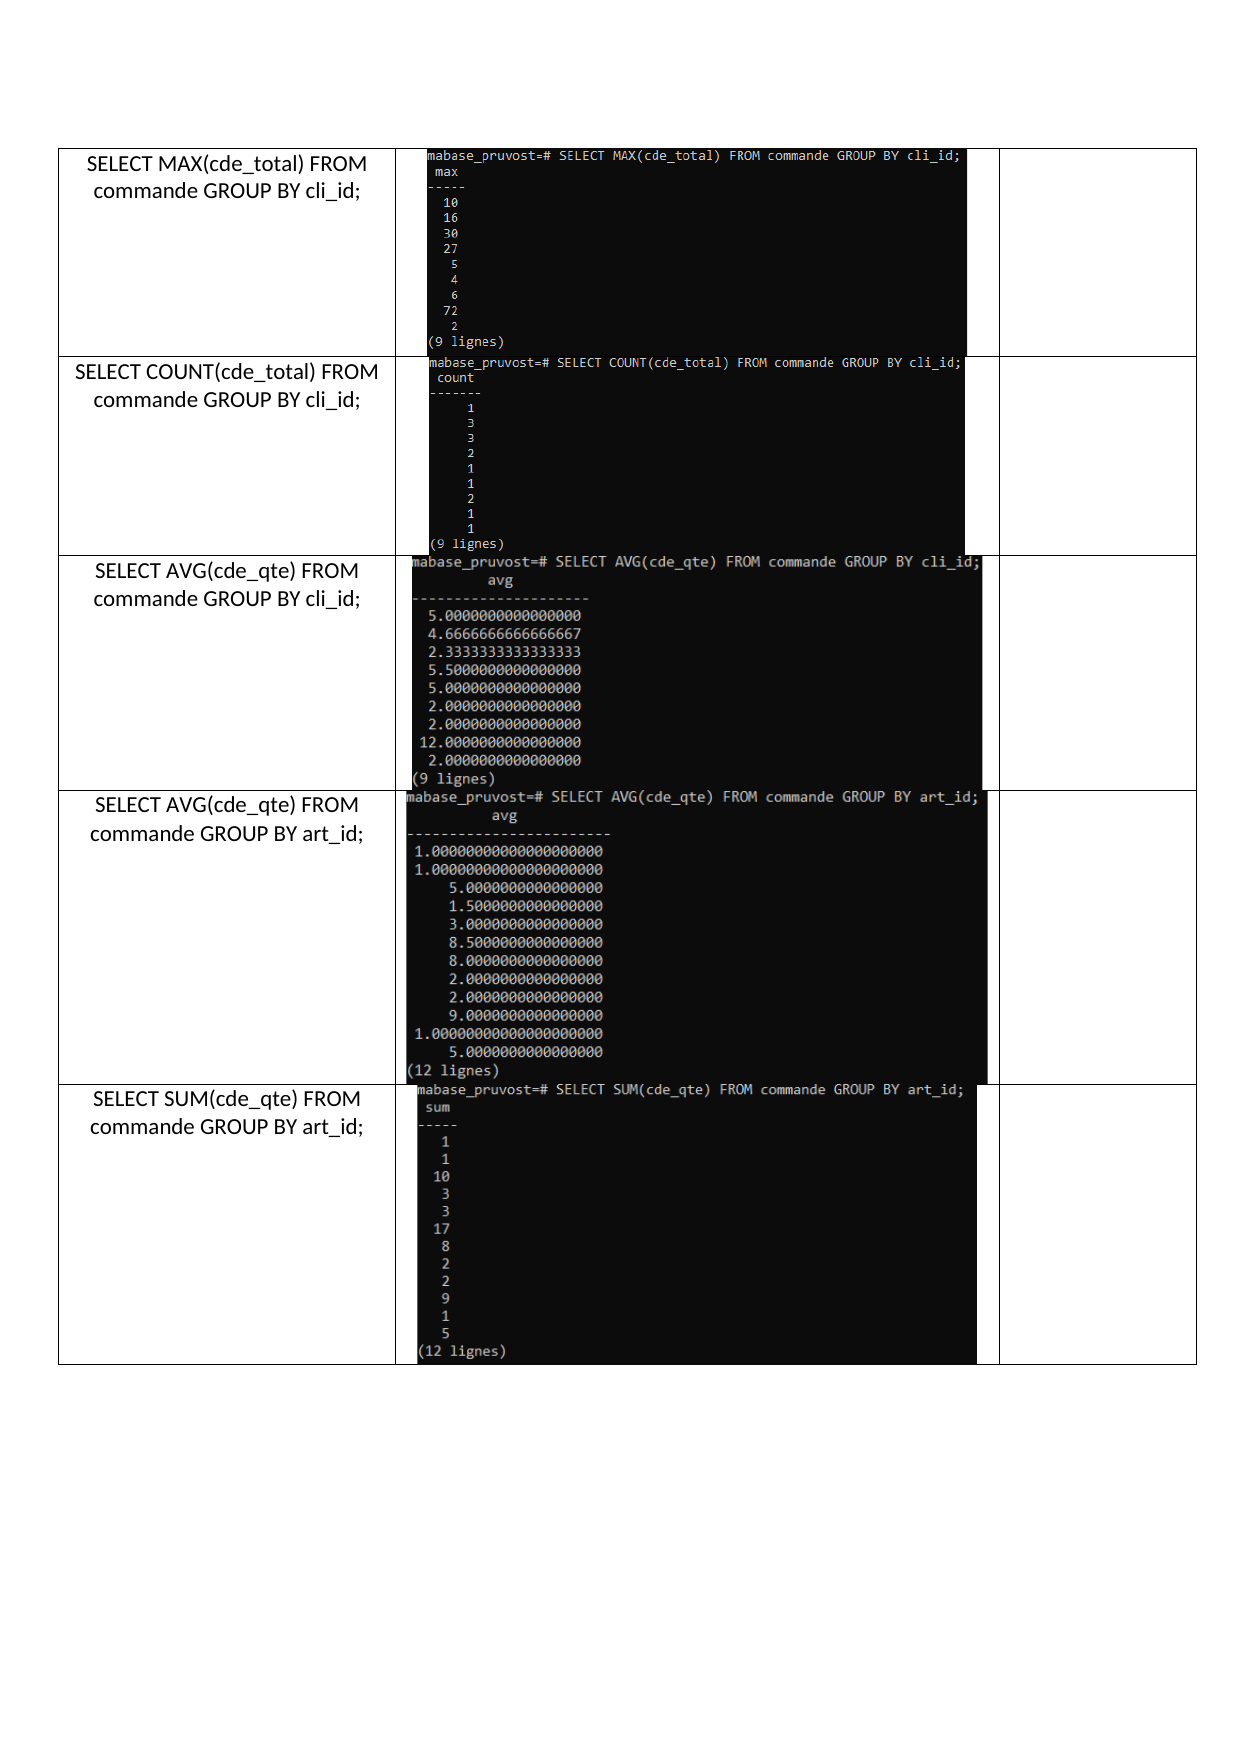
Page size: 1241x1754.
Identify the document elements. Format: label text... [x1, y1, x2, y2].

table_cell [977, 1085, 999, 1364]
table_cell SELECT MAX(cde_total) FROM commande GROUP BY cli_id; [59, 149, 395, 356]
table_cell [396, 357, 429, 555]
table_cell [1000, 556, 1196, 789]
picture [406, 357, 988, 1365]
table_cell SELECT COUNT(cde_total) FROM commande GROUP BY cli_id; [59, 357, 395, 555]
table_cell [965, 357, 999, 555]
picture [427, 148, 968, 356]
table_cell [1000, 149, 1196, 356]
table_cell [396, 791, 406, 1083]
table_cell [983, 556, 999, 789]
table_cell SELECT SUM(cde_qte) FROM commande GROUP BY art_id; [59, 1085, 395, 1364]
table_cell SELECT AVG(cde_qte) FROM commande GROUP BY art_id; [59, 791, 395, 1083]
table_cell [988, 791, 999, 1083]
table_cell SELECT AVG(cde_qte) FROM commande GROUP BY cli_id; [59, 556, 395, 789]
table_cell [1000, 1085, 1196, 1364]
table_cell [1000, 791, 1196, 1083]
table_cell [1000, 357, 1196, 555]
table_cell [396, 149, 427, 356]
table_cell [968, 149, 999, 356]
table_cell [396, 556, 412, 789]
table_cell [396, 1085, 417, 1364]
